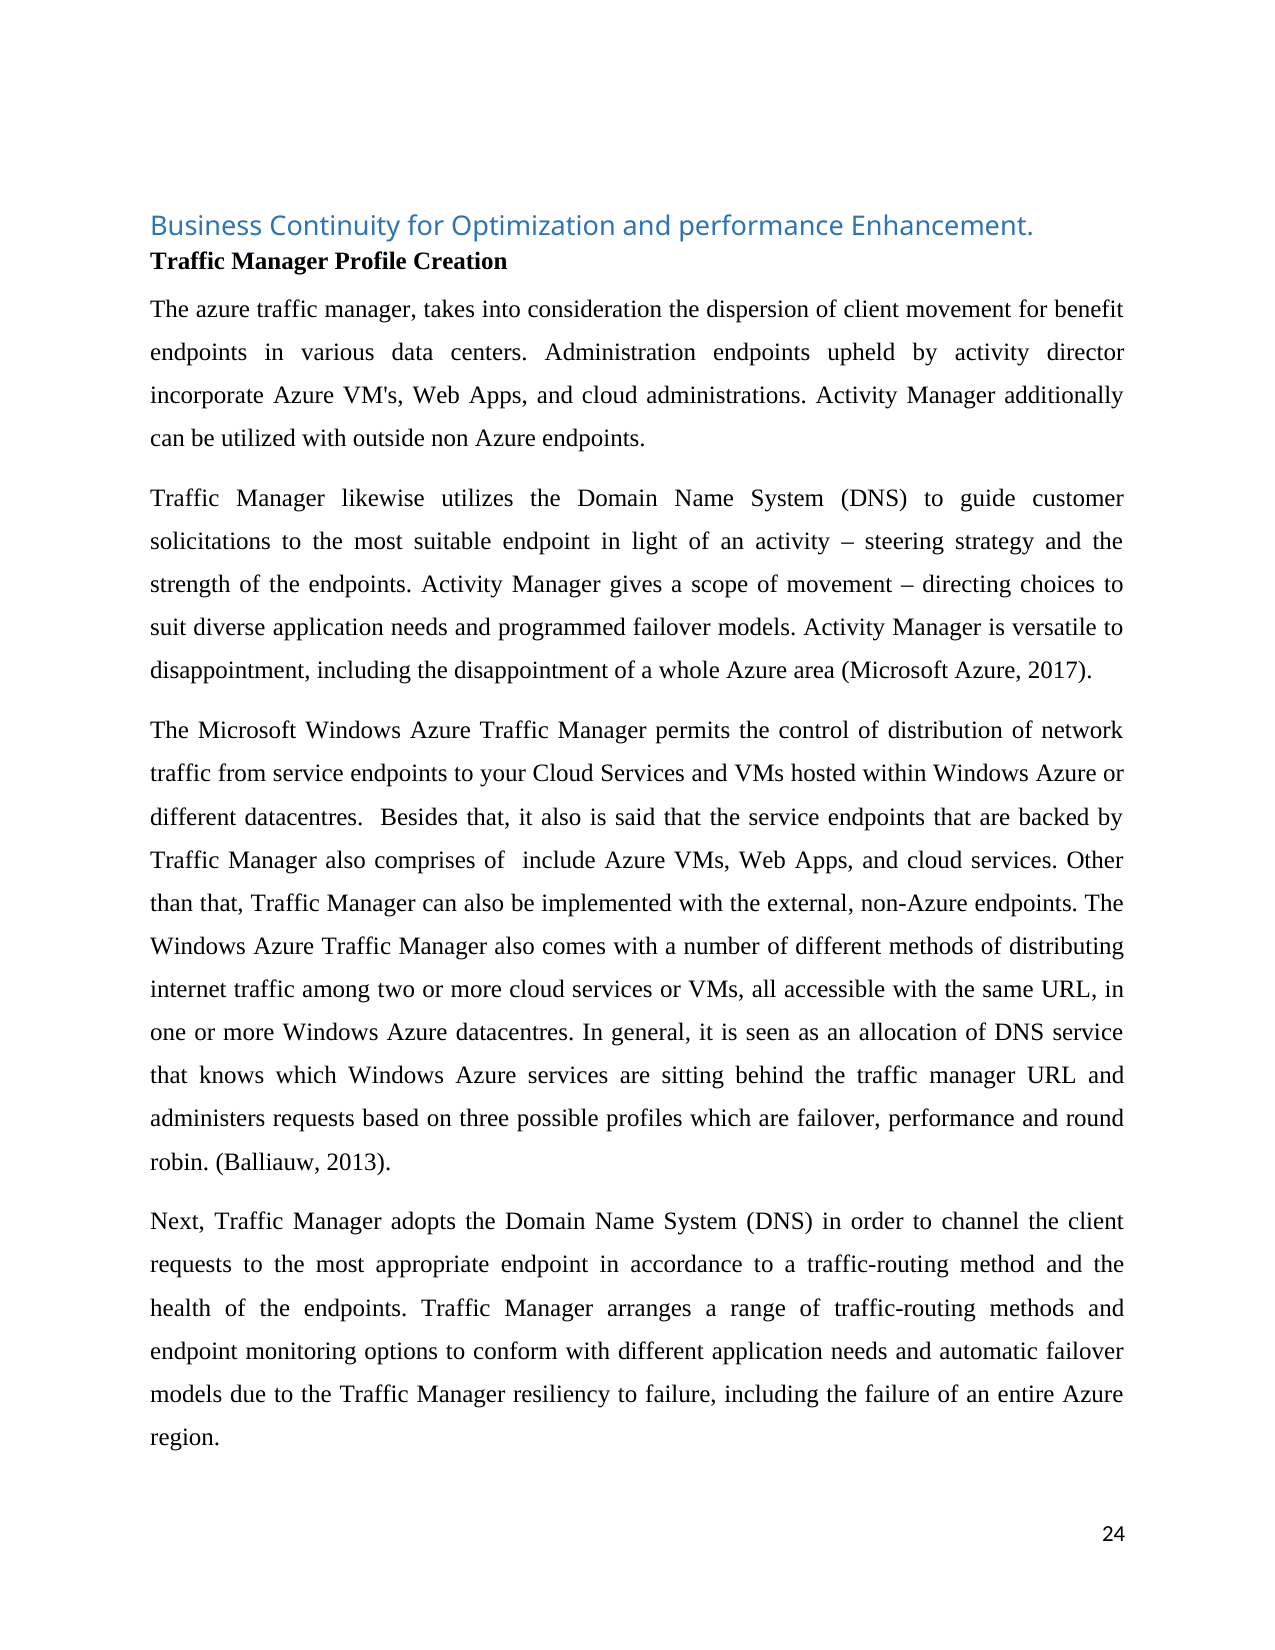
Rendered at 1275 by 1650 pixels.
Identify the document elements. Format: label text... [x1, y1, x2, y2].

subtitle Business Continuity for Optimization and performance Enhancement. [150, 206, 1125, 243]
text The azure traffic manager, takes into consideration the dispersion of client movement for benefit endpoints in various data centers. Administration endpoints upheld by activity director incorporate Azure VM's, Web Apps, and cloud administrations. Activity Manager additionally can be utilized with outside non Azure endpoints. [150, 294, 1125, 452]
text Traffic Manager Profile Creation [150, 246, 1125, 275]
text The Microsoft Windows Azure Traffic Manager permits the control of distribution of network traffic from service endpoints to your Cloud Services and VMs hosted within Windows Azure or different datacentres. Besides that, it also is said that the service endpoints that are backed by Traffic Manager also comprises of include Azure VMs, Web Apps, and cloud services. Other than that, Traffic Manager can also be implemented with the external, non-Azure endpoints. The Windows Azure Traffic Manager also comes with a number of different methods of distributing internet traffic among two or more cloud services or VMs, all accessible with the same URL, in one or more Windows Azure datacentres. In general, it is seen as an allocation of DNS service that knows which Windows Azure services are sitting behind the traffic manager URL and administers requests based on three possible profiles which are failover, performance and round robin. . [150, 715, 1125, 1175]
text Next, Traffic Manager adopts the Domain Name System (DNS) in order to channel the client requests to the most appropriate endpoint in accordance to a traffic-routing method and the health of the endpoints. Traffic Manager arranges a range of traffic-routing methods and endpoint monitoring options to conform with different application needs and automatic failover models due to the Traffic Manager resiliency to failure, including the failure of an entire Azure region. [150, 1206, 1125, 1451]
text Traffic Manager likewise utilizes the Domain Name System (DNS) to guide customer solicitations to the most suitable endpoint in light of an activity – steering strategy and the strength of the endpoints. Activity Manager gives a scope of movement – directing choices to suit diverse application needs and programmed failover models. Activity Manager is versatile to disappointment, including the disappointment of a whole Azure area (Microsoft Azure, 2017). [150, 483, 1125, 684]
